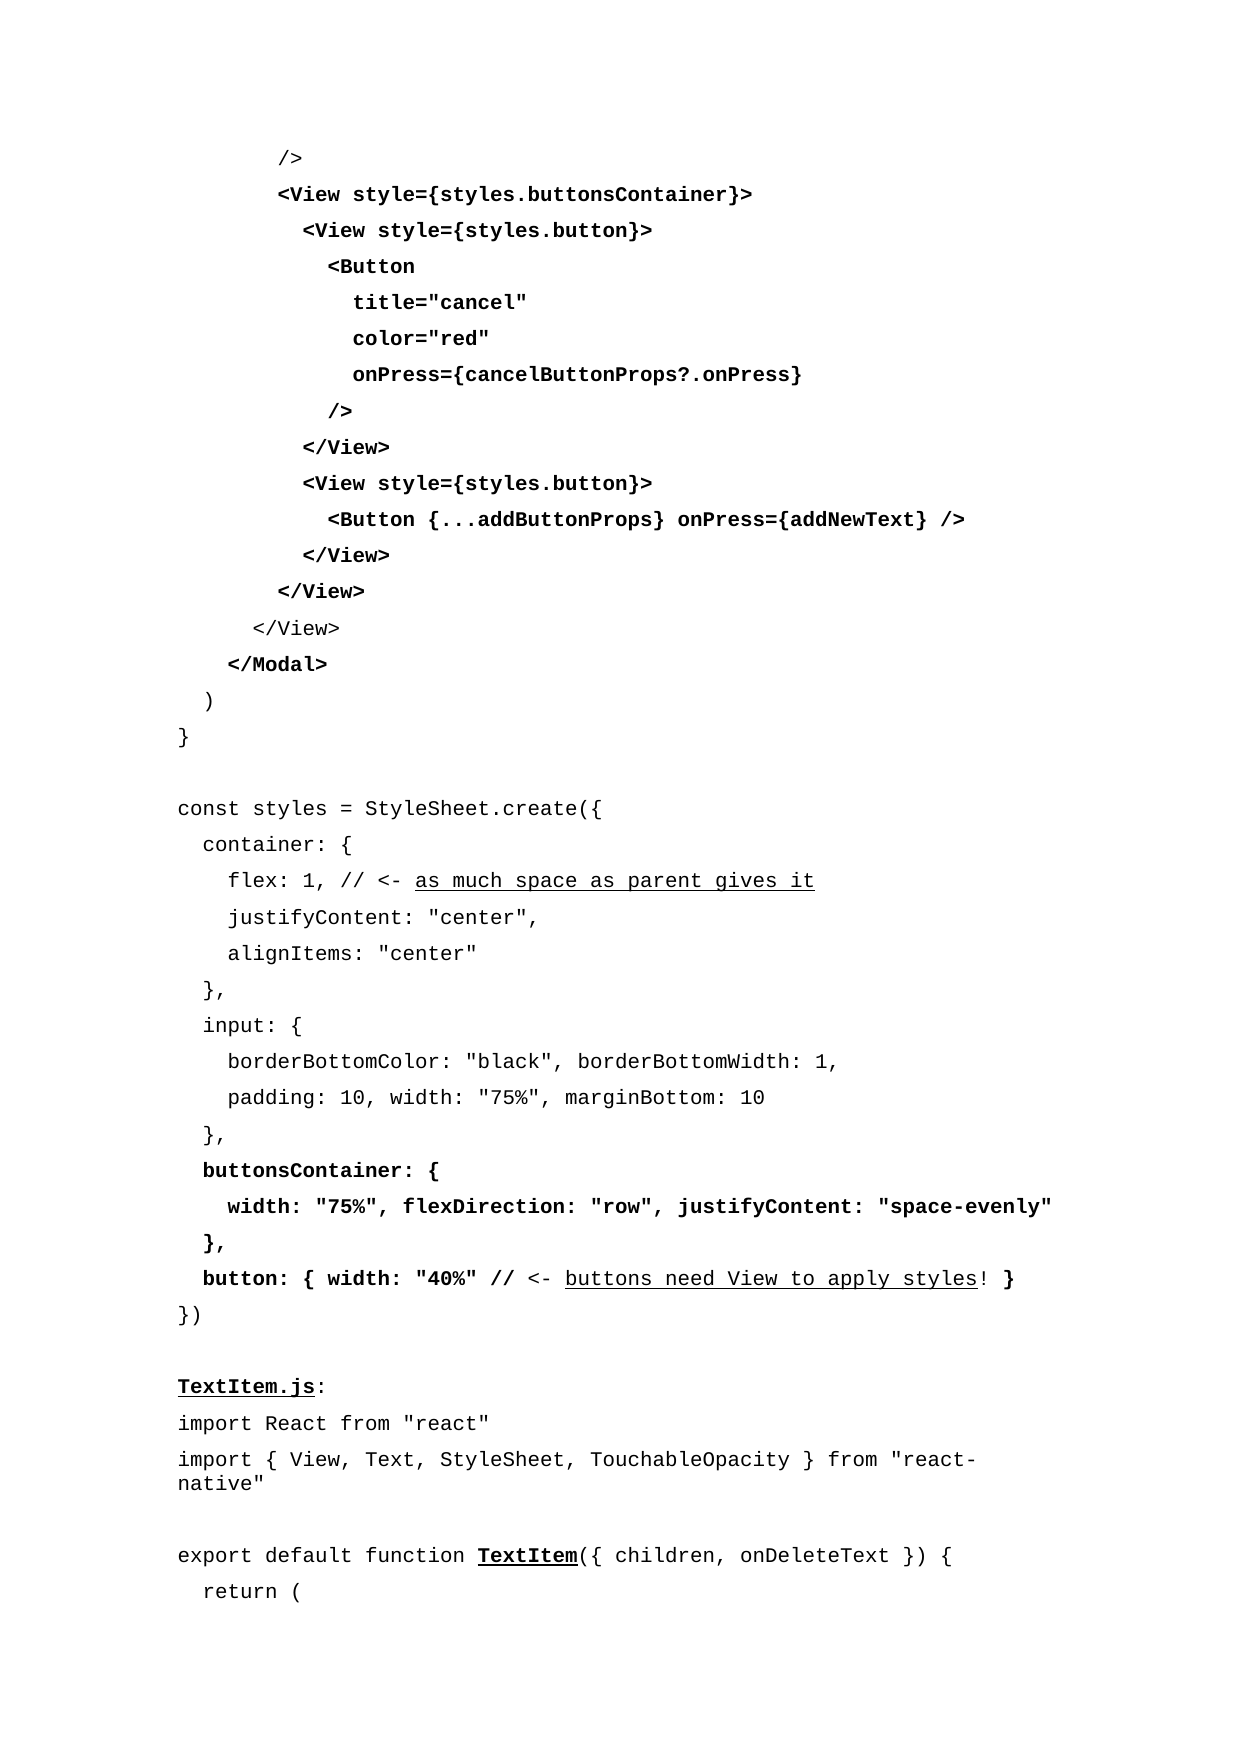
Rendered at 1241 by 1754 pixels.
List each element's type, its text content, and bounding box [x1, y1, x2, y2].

text import { View, Text, StyleSheet, TouchableOpacity } from "react-native" [177, 1449, 1063, 1496]
text </View> [177, 581, 1063, 605]
text width: "75%", flexDirection: "row", justifyContent: "space-evenly" [177, 1196, 1063, 1219]
text /> [177, 148, 1063, 171]
text input: { [177, 1015, 1063, 1039]
text }, [177, 1123, 1063, 1147]
text buttonsContainer: { [177, 1160, 1063, 1183]
text flex: 1, // <- as much space as parent gives it [177, 871, 1063, 894]
text import React from "react" [177, 1413, 1063, 1436]
text return ( [177, 1581, 1063, 1604]
text </Modal> [177, 654, 1063, 677]
text ) [177, 690, 1063, 713]
text }, [177, 979, 1063, 1003]
text <View style={styles.button}> [177, 473, 1063, 497]
text justifyContent: "center", [177, 907, 1063, 930]
text onPress={cancelButtonProps?.onPress} [177, 364, 1063, 388]
text </View> [177, 437, 1063, 460]
text /> [177, 401, 1063, 424]
text } [177, 726, 1063, 749]
text padding: 10, width: "75%", marginBottom: 10 [177, 1087, 1063, 1111]
text <Button {...addButtonProps} onPress={addNewText} /> [177, 509, 1063, 533]
text <View style={styles.buttonsContainer}> [177, 184, 1063, 207]
text title="cancel" [177, 292, 1063, 316]
text }) [177, 1304, 1063, 1328]
text </View> [177, 617, 1063, 641]
text const styles = StyleSheet.create({ [177, 798, 1063, 822]
text }, [177, 1232, 1063, 1256]
text TextItem.js: [177, 1377, 1063, 1400]
text alignItems: "center" [177, 943, 1063, 966]
text <View style={styles.button}> [177, 220, 1063, 243]
text color="red" [177, 328, 1063, 352]
text <Button [177, 256, 1063, 280]
text borderBottomColor: "black", borderBottomWidth: 1, [177, 1051, 1063, 1075]
text button: { width: "40%" // <- buttons need View to apply styles! } [177, 1268, 1063, 1292]
text export default function TextItem({ children, onDeleteText }) { [177, 1545, 1063, 1568]
text </View> [177, 545, 1063, 569]
text container: { [177, 834, 1063, 858]
